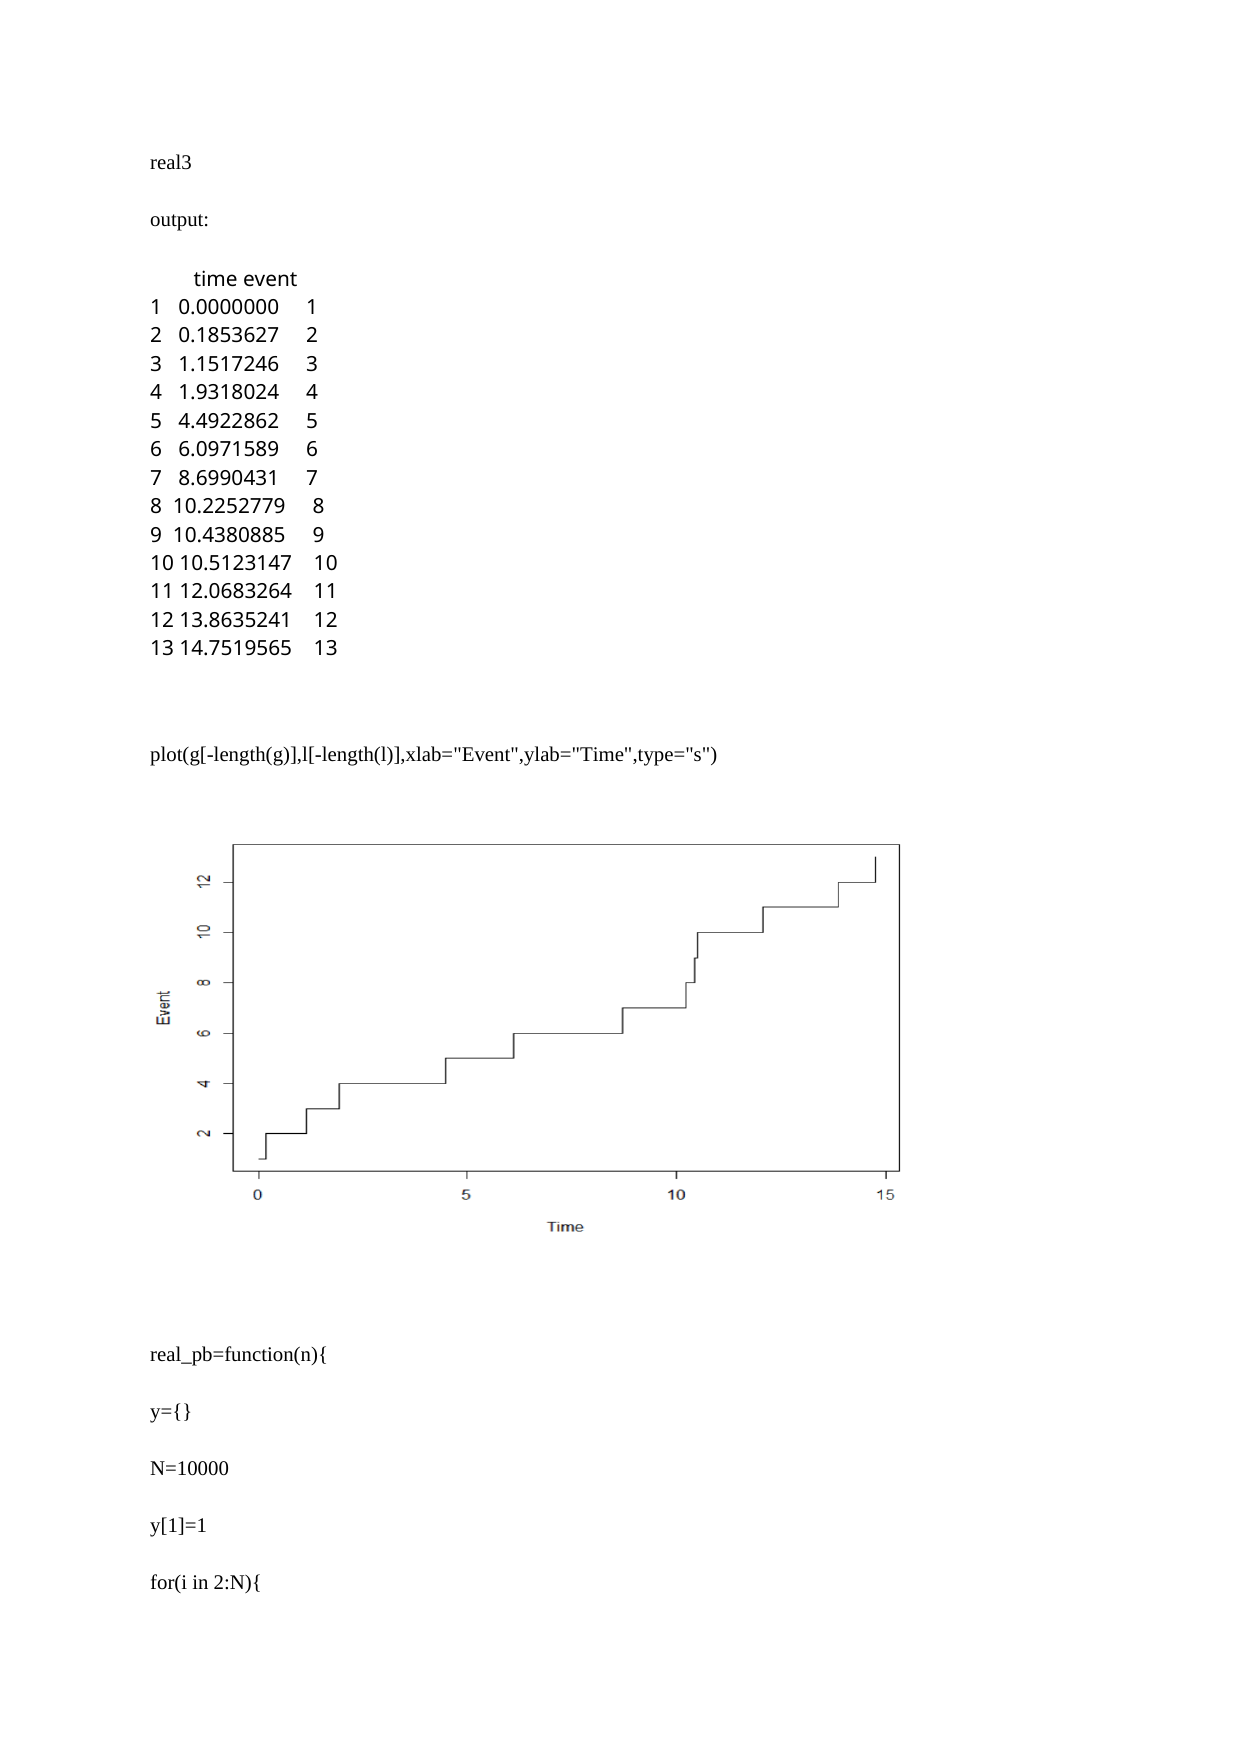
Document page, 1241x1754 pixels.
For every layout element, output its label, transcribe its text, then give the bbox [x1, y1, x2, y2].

text 12 13.8635241 12 [150, 605, 1090, 633]
text 3 1.1517246 3 [150, 349, 1090, 377]
text real3 [150, 150, 1090, 174]
text N=10000 [150, 1456, 1090, 1480]
text 2 0.1853627 2 [150, 321, 1090, 349]
text 13 14.7519565 13 [150, 633, 1090, 662]
text 11 12.0683264 11 [150, 577, 1090, 605]
text 4 1.9318024 4 [150, 377, 1090, 406]
text 6 6.0971589 6 [150, 434, 1090, 463]
text 10 10.5123147 10 [150, 548, 1090, 577]
text 8 10.2252779 8 [150, 491, 1090, 520]
text 7 8.6990431 7 [150, 463, 1090, 491]
text real_pb=function(n){ [150, 1342, 1090, 1366]
text for(i in 2:N){ [150, 1570, 1090, 1594]
picture [150, 780, 942, 1251]
text y={} [150, 1399, 1090, 1423]
text 1 0.0000000 1 [150, 292, 1090, 321]
text time event [150, 264, 1090, 292]
text 5 4.4922862 5 [150, 406, 1090, 434]
text y[1]=1 [150, 1513, 1090, 1537]
text output: [150, 207, 1090, 231]
text 9 10.4380885 9 [150, 520, 1090, 548]
